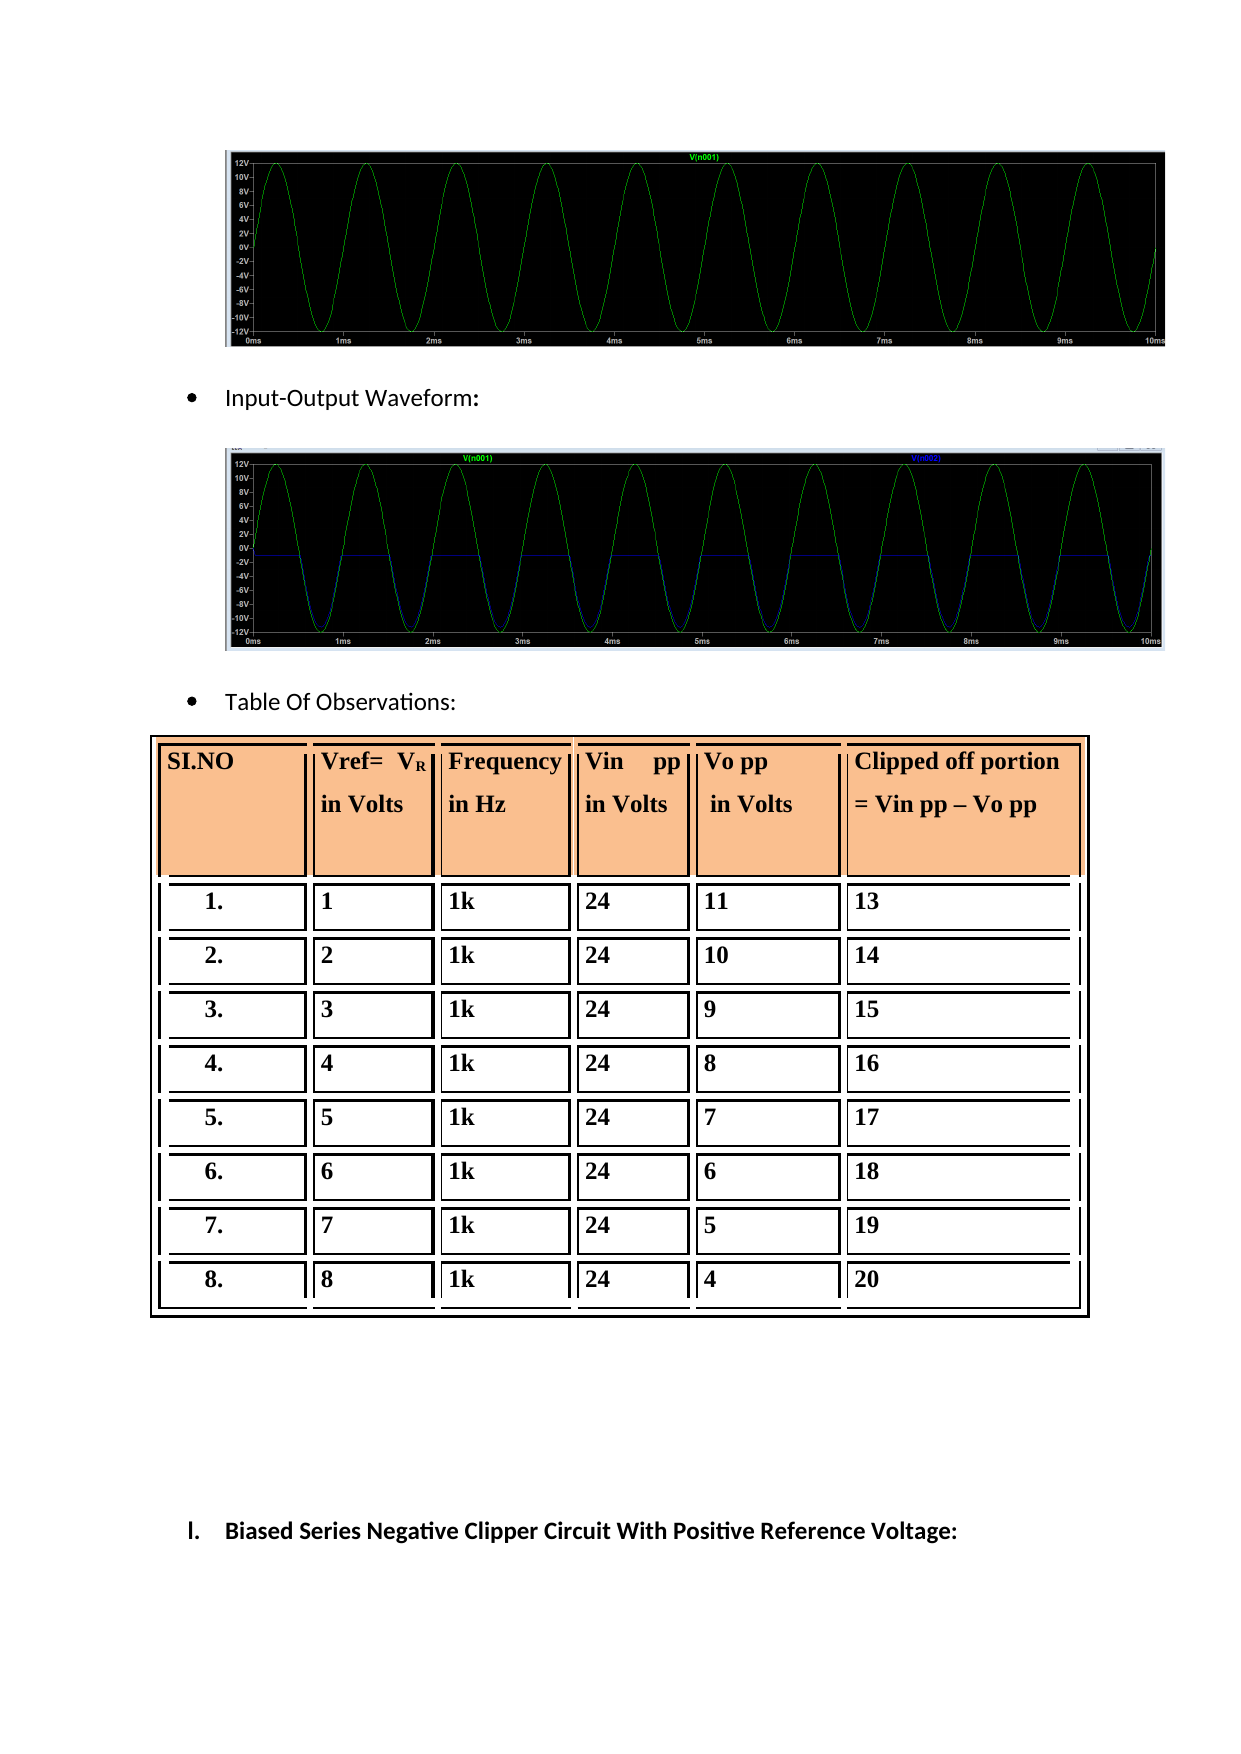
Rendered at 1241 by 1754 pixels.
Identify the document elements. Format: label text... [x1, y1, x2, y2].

table_cell [156, 983, 309, 1037]
table_cell [156, 1091, 309, 1145]
table_cell 6 [692, 1145, 843, 1199]
table_cell 1k [437, 875, 573, 929]
table_cell 18 [843, 1145, 1085, 1199]
list Input-Output Waveform: [187, 382, 1090, 413]
table_cell 6 [309, 1145, 437, 1199]
table_header SI.NO [156, 737, 309, 875]
table_cell 24 [574, 1091, 692, 1145]
table_cell 1k [437, 1253, 573, 1307]
table_cell [156, 1145, 309, 1199]
table_cell 9 [692, 983, 843, 1037]
table_cell [156, 1037, 309, 1091]
table_cell 13 [843, 875, 1085, 929]
table_cell 2 [309, 929, 437, 983]
table_cell 19 [843, 1199, 1085, 1253]
table_cell 1k [437, 1091, 573, 1145]
list Table Of Observations: [187, 686, 1090, 716]
table_cell 1k [437, 983, 573, 1037]
picture [225, 448, 1166, 651]
table_cell 5 [309, 1091, 437, 1145]
table_cell 24 [574, 1253, 692, 1307]
table_header Frequency in Hz [437, 737, 573, 875]
table_cell 1k [437, 929, 573, 983]
table_cell 14 [843, 929, 1085, 983]
table_cell 15 [843, 983, 1085, 1037]
table_header Clipped off portion = Vin pp – Vo pp [843, 737, 1085, 875]
table_cell 24 [574, 929, 692, 983]
table_cell 10 [692, 929, 843, 983]
table_cell 11 [692, 875, 843, 929]
table_cell 24 [574, 1145, 692, 1199]
table_cell 1k [437, 1199, 573, 1253]
table_cell 24 [574, 983, 692, 1037]
table_cell 20 [843, 1253, 1085, 1307]
list Biased Series Negative Clipper Circuit With Positive Reference Voltage: [187, 1516, 1090, 1546]
table_cell 16 [843, 1037, 1085, 1091]
table_cell 5 [692, 1199, 843, 1253]
table_cell [156, 1199, 309, 1253]
table_cell [156, 929, 309, 983]
table_header Vo pp in Volts [692, 737, 843, 875]
table_cell 24 [574, 875, 692, 929]
table_cell 8 [309, 1253, 437, 1307]
table_header Vref= VR in Volts [309, 737, 437, 875]
table_cell 17 [843, 1091, 1085, 1145]
table_cell 1k [437, 1037, 573, 1091]
table_cell 4 [309, 1037, 437, 1091]
table_cell 24 [574, 1199, 692, 1253]
table_cell [156, 875, 309, 929]
table_cell 1k [437, 1145, 573, 1199]
table_cell 4 [692, 1253, 843, 1307]
table_header Vin pp in Volts [574, 737, 692, 875]
picture [225, 150, 1166, 347]
table_cell 7 [309, 1199, 437, 1253]
table_cell [156, 1253, 309, 1307]
table_cell 8 [692, 1037, 843, 1091]
table_cell 3 [309, 983, 437, 1037]
table_cell 1 [309, 875, 437, 929]
table_cell 24 [574, 1037, 692, 1091]
table_cell 7 [692, 1091, 843, 1145]
